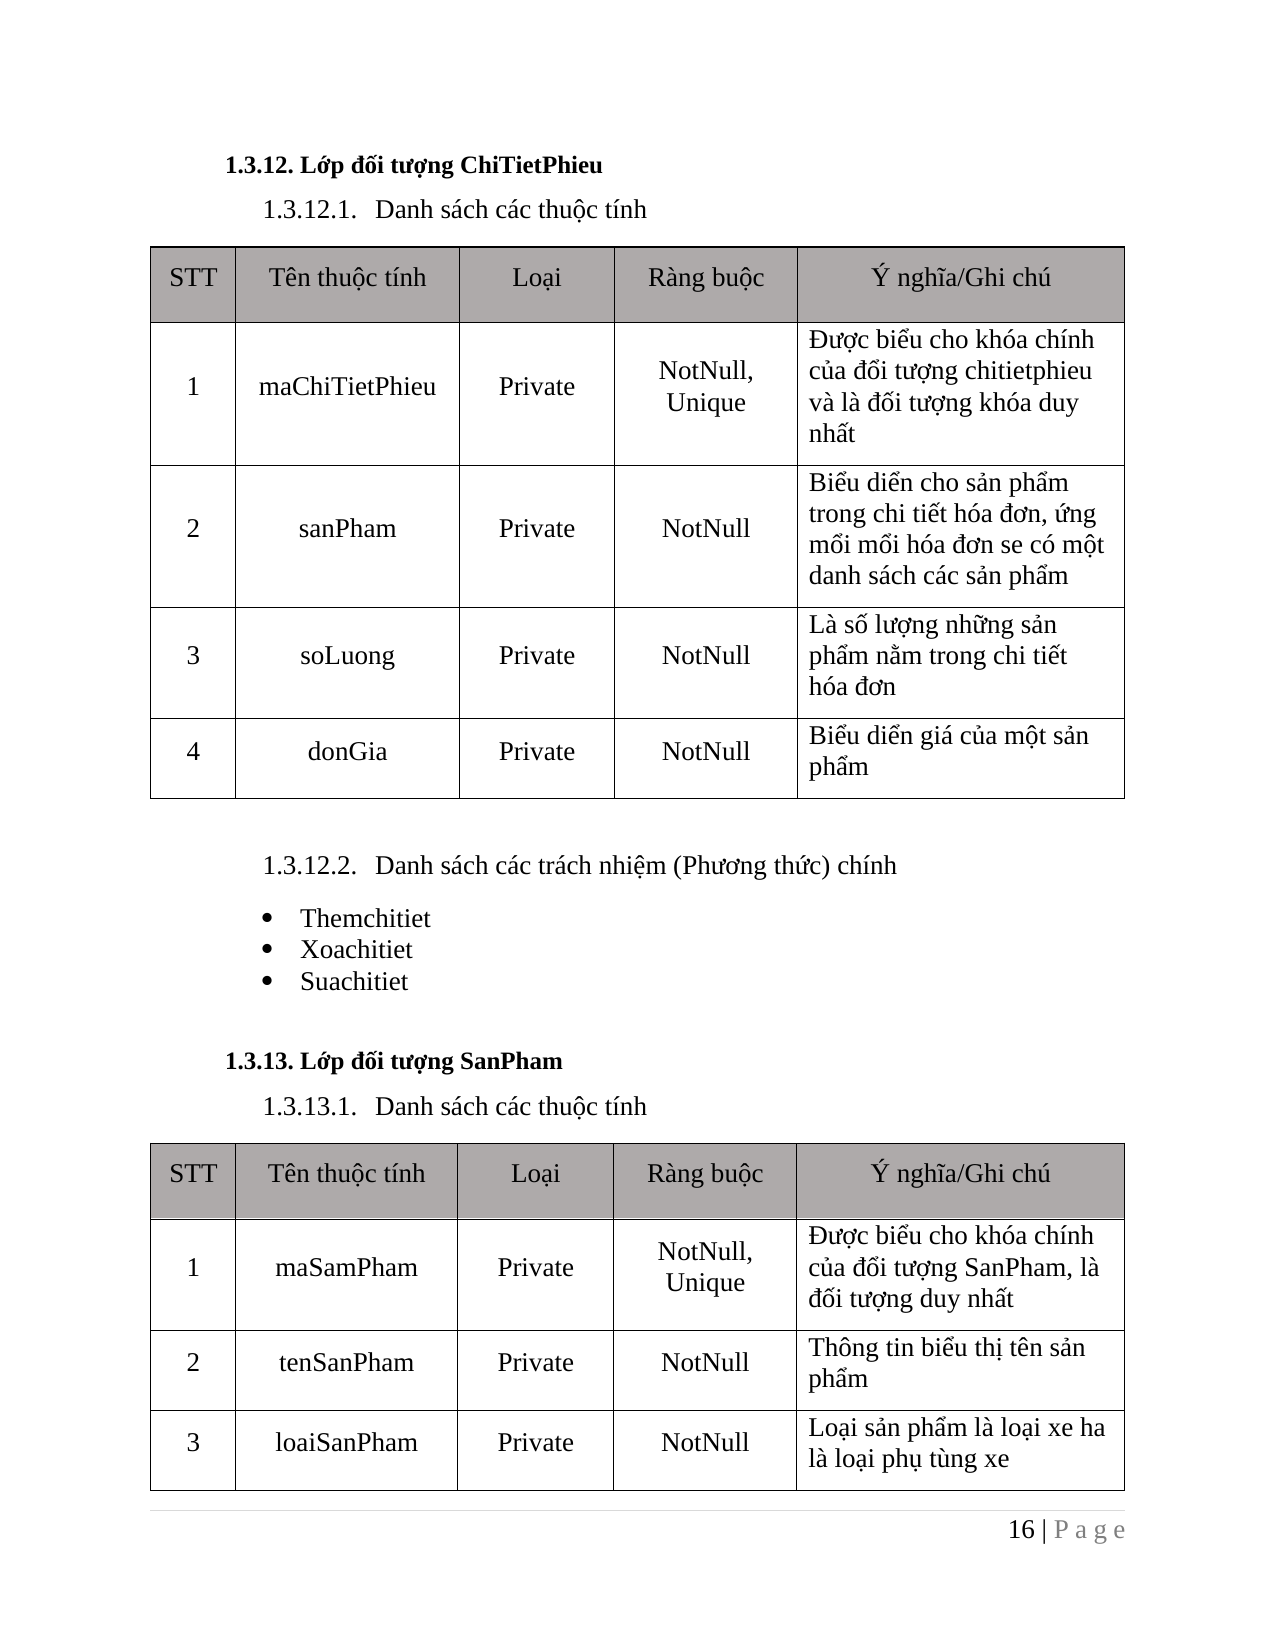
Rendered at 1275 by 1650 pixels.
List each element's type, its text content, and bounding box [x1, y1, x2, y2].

list Themchitiet [262, 902, 1125, 933]
table_cell Biểu diển giá của một sản phẩm [798, 719, 1124, 798]
subtitle Lớp đối tượng ChiTietPhieu [225, 150, 1125, 179]
table_cell Private [460, 466, 614, 607]
table_cell 1 [151, 1220, 235, 1329]
table_cell Private [458, 1220, 613, 1329]
subtitle Danh sách các trách nhiệm (Phương thức) chính [262, 849, 1125, 880]
table_header STT [151, 1144, 235, 1218]
table_cell Biểu diển cho sản phẩm trong chi tiết hóa đơn, ứng mổi mổi hóa đơn se có một danh sách các sản phẩm [798, 466, 1124, 607]
table_header STT [151, 248, 235, 322]
table_cell Private [458, 1411, 613, 1489]
table_header Ràng buộc [614, 1144, 796, 1218]
table_cell Được biểu cho khóa chính của đổi tượng chitietphieu và là đối tượng khóa duy nhất [798, 323, 1124, 464]
table_cell maSamPham [236, 1220, 457, 1329]
table_cell loaiSanPham [236, 1411, 457, 1489]
table_cell maChiTietPhieu [236, 323, 459, 464]
table_header Ràng buộc [615, 248, 797, 322]
table_header Ý nghĩa/Ghi chú [797, 1144, 1124, 1218]
table_cell Được biểu cho khóa chính của đổi tượng SanPham, là đối tượng duy nhất [797, 1220, 1124, 1329]
list Suachitiet [262, 965, 1125, 996]
table_header Tên thuộc tính [236, 1144, 457, 1218]
table_cell NotNull [614, 1331, 796, 1409]
table_cell 3 [151, 608, 235, 718]
table_cell NotNull [615, 719, 797, 798]
table_cell Private [460, 323, 614, 464]
table_cell 3 [151, 1411, 235, 1489]
table_cell Private [460, 719, 614, 798]
table_cell soLuong [236, 608, 459, 718]
table_cell 2 [151, 1331, 235, 1409]
table_cell Thông tin biểu thị tên sản phẩm [797, 1331, 1124, 1409]
table_header Loại [458, 1144, 613, 1218]
table_header Tên thuộc tính [236, 248, 459, 322]
table_cell Là số lượng những sản phẩm nằm trong chi tiết hóa đơn [798, 608, 1124, 718]
table_cell NotNull, Unique [614, 1220, 796, 1329]
table_cell NotNull [615, 608, 797, 718]
list Xoachitiet [262, 933, 1125, 965]
table_cell NotNull [614, 1411, 796, 1489]
table_header Loại [460, 248, 614, 322]
table_cell Private [460, 608, 614, 718]
subtitle Lớp đối tượng SanPham [225, 1046, 1125, 1075]
table_cell donGia [236, 719, 459, 798]
table_cell Loại sản phẩm là loại xe ha là loại phụ tùng xe [797, 1411, 1124, 1489]
table_cell Private [458, 1331, 613, 1409]
table_cell NotNull [615, 466, 797, 607]
table_cell 4 [151, 719, 235, 798]
table_cell tenSanPham [236, 1331, 457, 1409]
table_cell 1 [151, 323, 235, 464]
subtitle Danh sách các thuộc tính [262, 193, 1125, 225]
table_cell 2 [151, 466, 235, 607]
table_header Ý nghĩa/Ghi chú [798, 248, 1124, 322]
table_cell NotNull, Unique [615, 323, 797, 464]
subtitle Danh sách các thuộc tính [262, 1090, 1125, 1121]
table_cell sanPham [236, 466, 459, 607]
